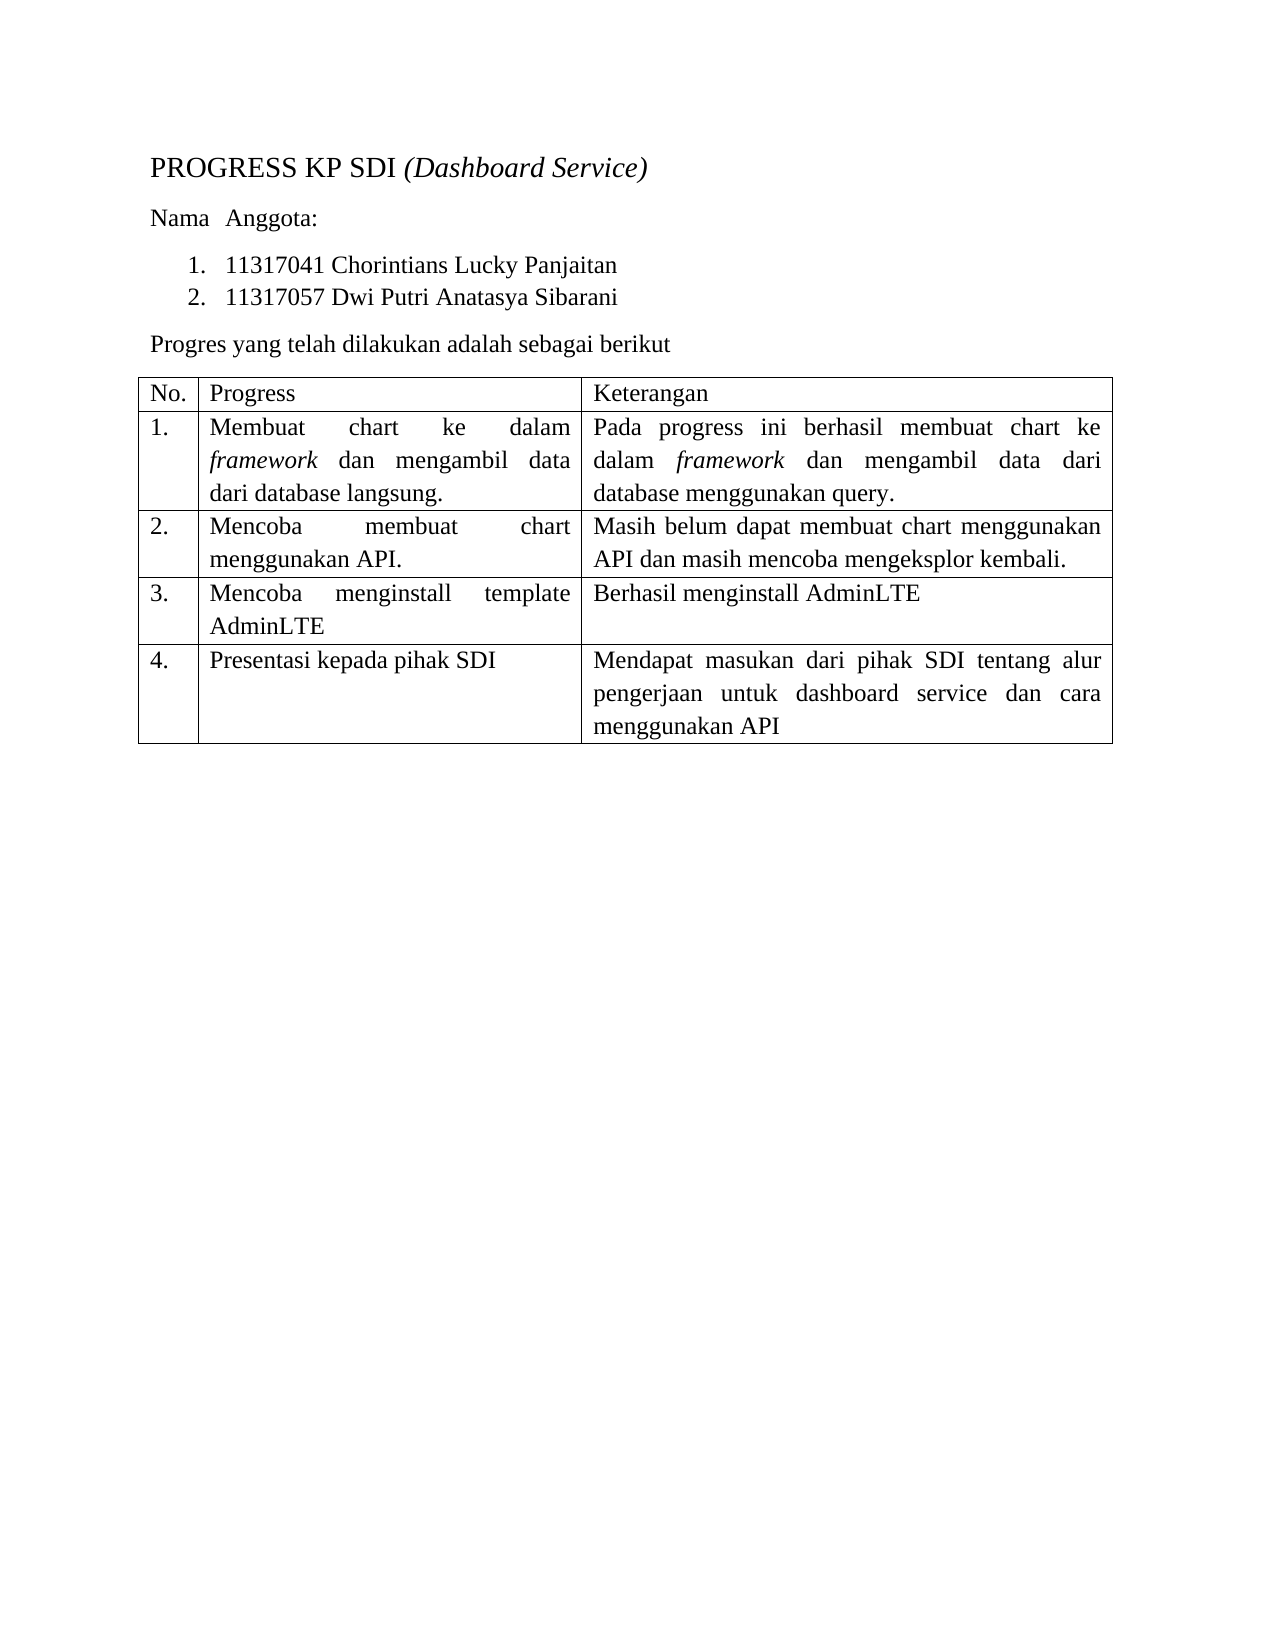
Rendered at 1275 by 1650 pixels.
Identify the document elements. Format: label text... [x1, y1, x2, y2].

table_header No. [139, 378, 198, 411]
text Progres yang telah dilakukan adalah sebagai berikut [150, 329, 1125, 358]
text Nama Anggota: [150, 203, 1125, 232]
table_cell 4. [139, 645, 198, 743]
table_cell 1. [139, 412, 198, 510]
list 11317057 Dwi Putri Anatasya Sibarani [187, 282, 1125, 310]
table_cell 2. [139, 511, 198, 577]
table_cell Mendapat masukan dari pihak SDI tentang alur pengerjaan untuk dashboard service dan cara menggunakan API [582, 645, 1112, 743]
table_cell 3. [139, 578, 198, 644]
list 11317041 Chorintians Lucky Panjaitan [187, 251, 1125, 279]
table_cell Pada progress ini berhasil membuat chart ke dalam framework dan mengambil data dari database menggunakan query. [582, 412, 1112, 510]
table_cell Berhasil menginstall AdminLTE [582, 578, 1112, 644]
table_cell Masih belum dapat membuat chart menggunakan API dan masih mencoba mengeksplor kembali. [582, 511, 1112, 577]
table_header Progress [199, 378, 581, 411]
table_header Keterangan [582, 378, 1112, 411]
table_cell Presentasi kepada pihak SDI [199, 645, 581, 743]
text PROGRESS KP SDI (Dashboard Service) [150, 150, 1125, 183]
table_cell Mencoba membuat chart menggunakan API. [199, 511, 581, 577]
table_cell Membuat chart ke dalam framework dan mengambil data dari database langsung. [199, 412, 581, 510]
table_cell Mencoba menginstall template AdminLTE [199, 578, 581, 644]
